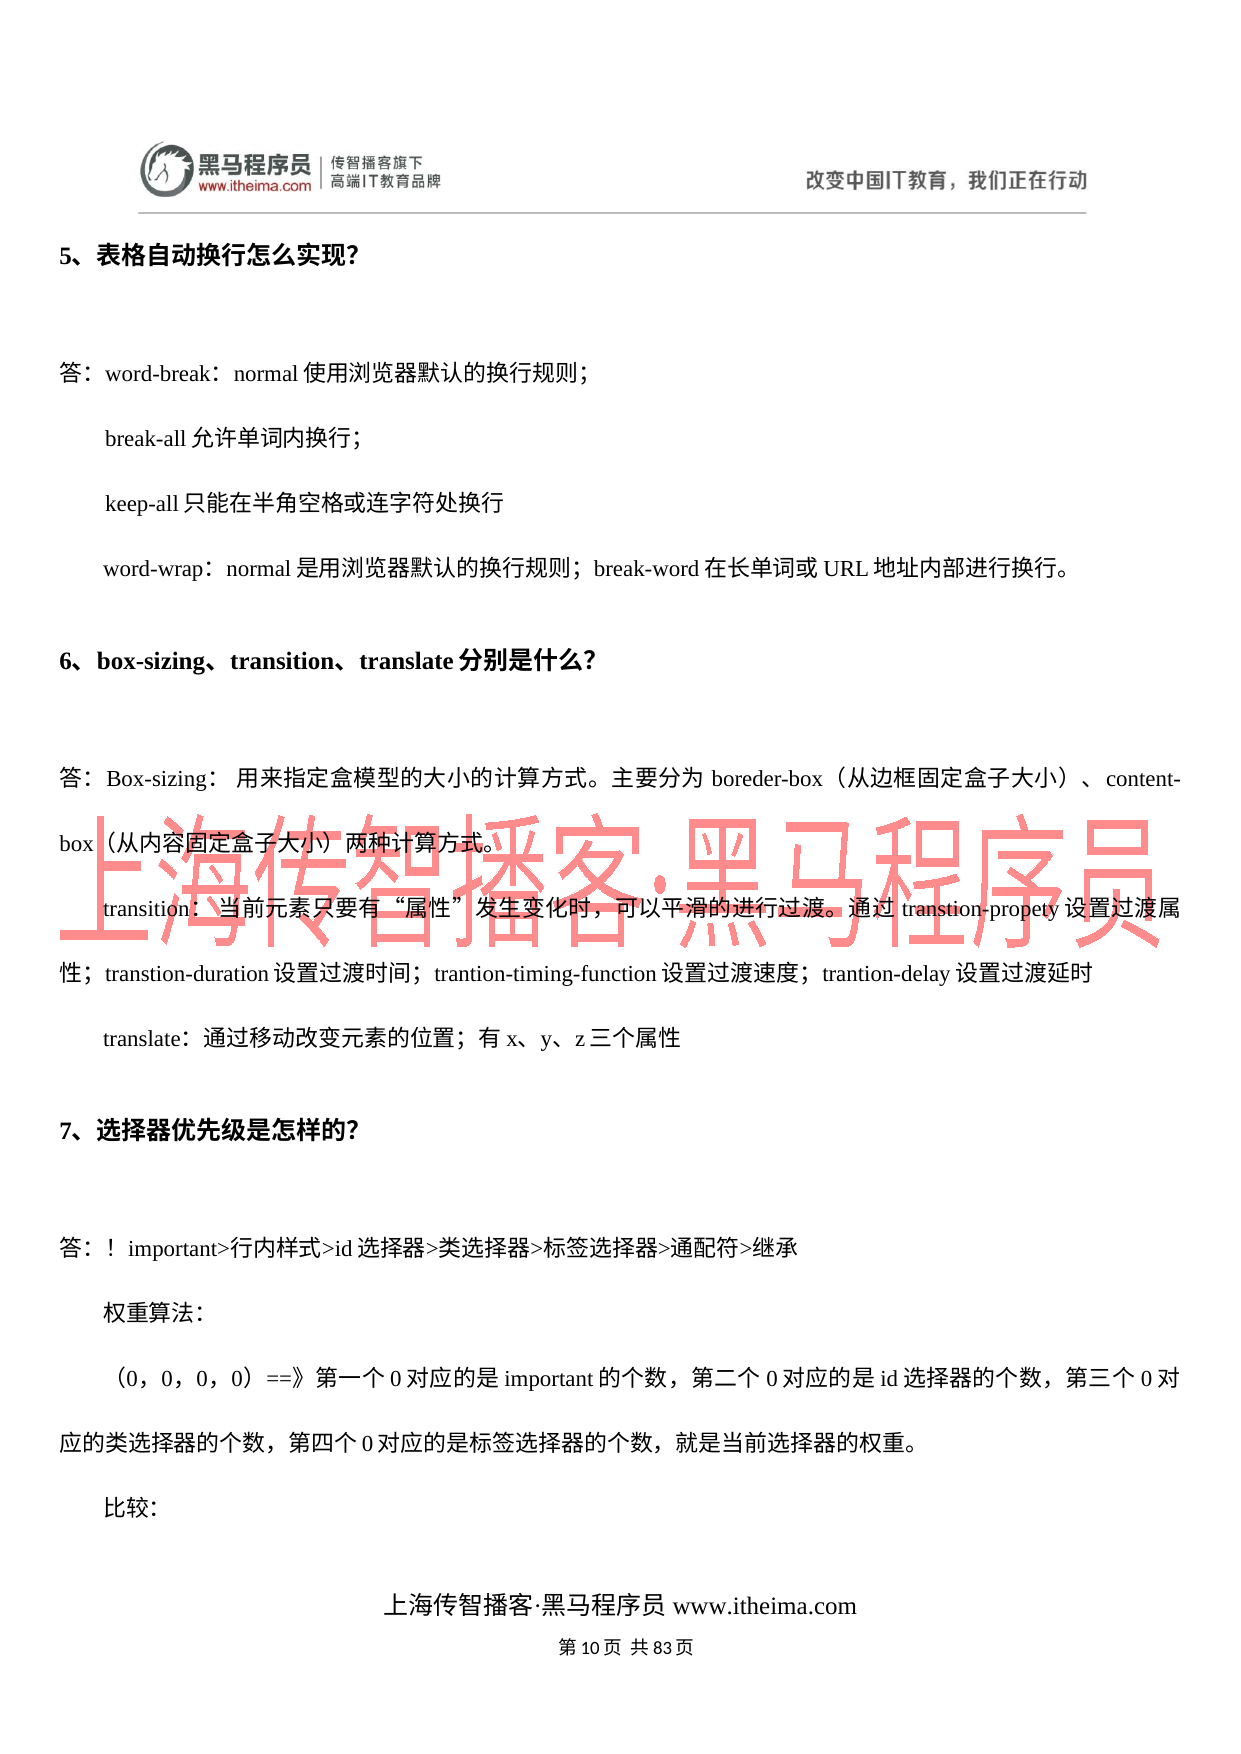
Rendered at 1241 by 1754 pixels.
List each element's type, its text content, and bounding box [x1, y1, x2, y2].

text keep-all只能在半角空格或连字符处换行 [59, 469, 1181, 534]
text 答：！important>行内样式>id选择器>类选择器>标签选择器>通配符>继承 [59, 1214, 1181, 1279]
subtitle 6、box-sizing、transition、translate分别是什么？ [59, 626, 1181, 691]
text 权重算法： [59, 1279, 1181, 1344]
picture [59, 70, 1180, 221]
subtitle 5、表格自动换行怎么实现？ [59, 221, 1181, 286]
text 答：Box-sizing： 用来指定盒模型的大小的计算方式。主要分为boreder-box（从边框固定盒子大小）、content-box（从内容固定盒子大小）两种计算方式。 [59, 744, 1181, 874]
text break-all允许单词内换行； [59, 404, 1181, 469]
text 比较： [59, 1474, 1181, 1539]
subtitle 7、选择器优先级是怎样的？ [59, 1096, 1181, 1161]
text word-wrap：normal是用浏览器默认的换行规则；break-word在长单词或URL地址内部进行换行。 [59, 534, 1181, 599]
text （0，0，0，0）==》第一个0对应的是important的个数，第二个0对应的是id选择器的个数，第三个0对应的类选择器的个数，第四个0对应的是标签选择器的个数，就是当前选择器的权重。 [59, 1344, 1181, 1474]
text translate：通过移动改变元素的位置；有x、y、z三个属性 [59, 1004, 1181, 1069]
text transition： 当前元素只要有“属性”发生变化时，可以平滑的进行过渡。通过transtion-propety设置过渡属性；transtion-duration设置过渡时间；trantion-timing-function设置过渡速度；trantion-delay设置过渡延时 [59, 874, 1181, 1004]
text 答：word-break：normal使用浏览器默认的换行规则； [59, 339, 1181, 404]
